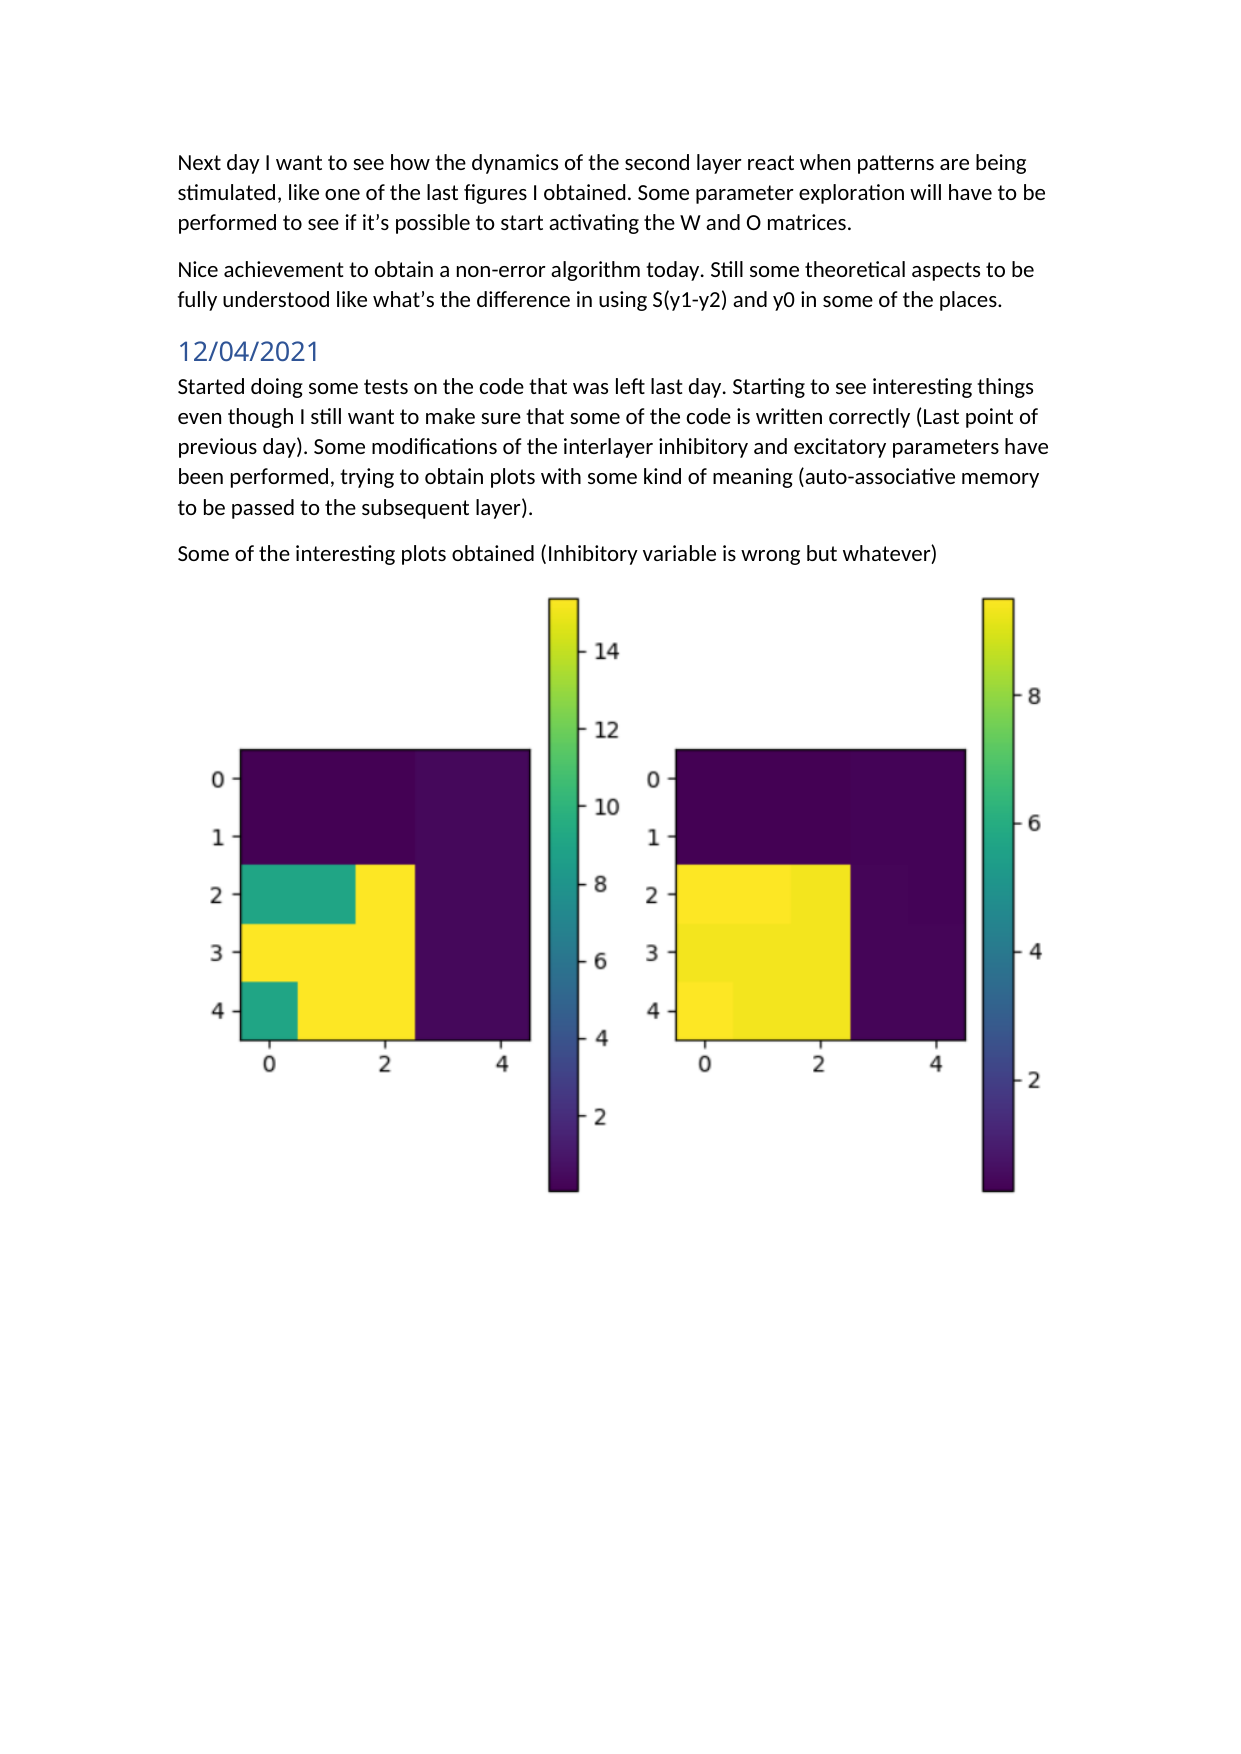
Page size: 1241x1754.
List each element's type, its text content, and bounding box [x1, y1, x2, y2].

text Next day I want to see how the dynamics of the second layer react when patterns are being stimulated, like one of the last figures I obtained. Some parameter exploration will have to be performed to see if it’s possible to start activating the W and O matrices. [177, 148, 1063, 236]
picture [177, 586, 1063, 1209]
text Some of the interesting plots obtained (Inhibitory variable is wrong but whatever) [177, 539, 1063, 567]
text Nice achievement to obtain a non-error algorithm today. Still some theoretical aspects to be fully understood like what’s the difference in using S(y1-y2) and y0 in some of the places. [177, 255, 1063, 313]
subtitle 12/04/2021 [177, 332, 1063, 369]
text Started doing some tests on the code that was left last day. Starting to see interesting things even though I still want to make sure that some of the code is written correctly (Last point of previous day). Some modifications of the interlayer inhibitory and excitatory parameters have been performed, trying to obtain plots with some kind of meaning (auto-associative memory to be passed to the subsequent layer). [177, 372, 1063, 521]
